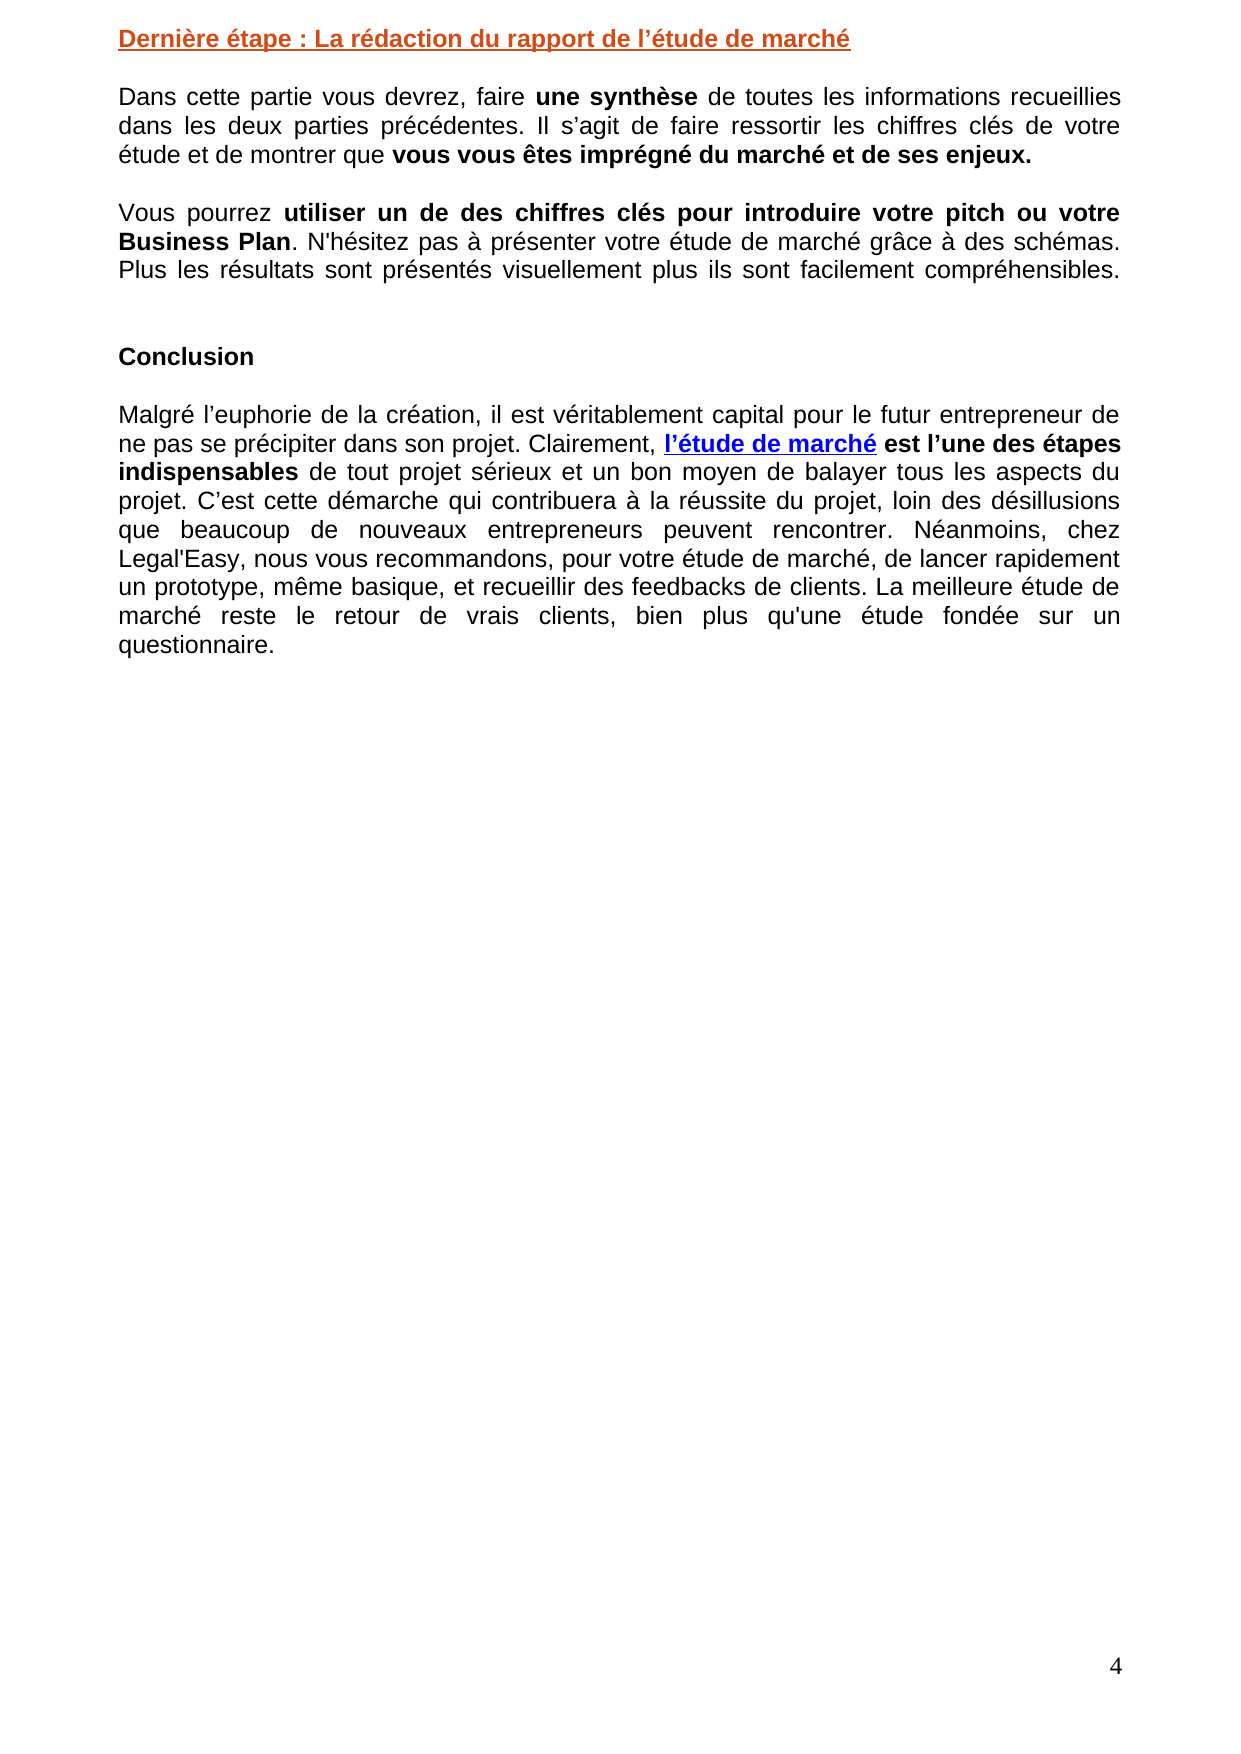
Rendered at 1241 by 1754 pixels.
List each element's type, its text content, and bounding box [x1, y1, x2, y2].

text Conclusion [118, 342, 1122, 371]
text Dans cette partie vous devrez, faire une synthèse de toutes les informations recueillies dans les deux parties précédentes. Il s’agit de faire ressortir les chiffres clés de votre étude et de montrer que vous vous êtes imprégné du marché et de ses enjeux. [118, 82, 1122, 168]
text Malgré l’euphorie de la création, il est véritablement capital pour le futur entrepreneur de ne pas se précipiter dans son projet. Clairement, l’étude de marché est l’une des étapes indispensables de tout projet sérieux et un bon moyen de balayer tous les aspects du projet. C’est cette démarche qui contribuera à la réussite du projet, loin des désillusions que beaucoup de nouveaux entrepreneurs peuvent rencontrer. Néanmoins, chez Legal'Easy, nous vous recommandons, pour votre étude de marché, de lancer rapidement un prototype, même basique, et recueillir des feedbacks de clients. La meilleure étude de marché reste le retour de vrais clients, bien plus qu'une étude fondée sur un questionnaire. [118, 400, 1122, 658]
subtitle Dernière étape : La rédaction du rapport de l’étude de marché [118, 24, 1122, 53]
text Vous pourrez utiliser un de des chiffres clés pour introduire votre pitch ou votre Business Plan. N'hésitez pas à présenter votre étude de marché grâce à des schémas. Plus les résultats sont présentés visuellement plus ils sont facilement compréhensibles. [118, 198, 1122, 313]
